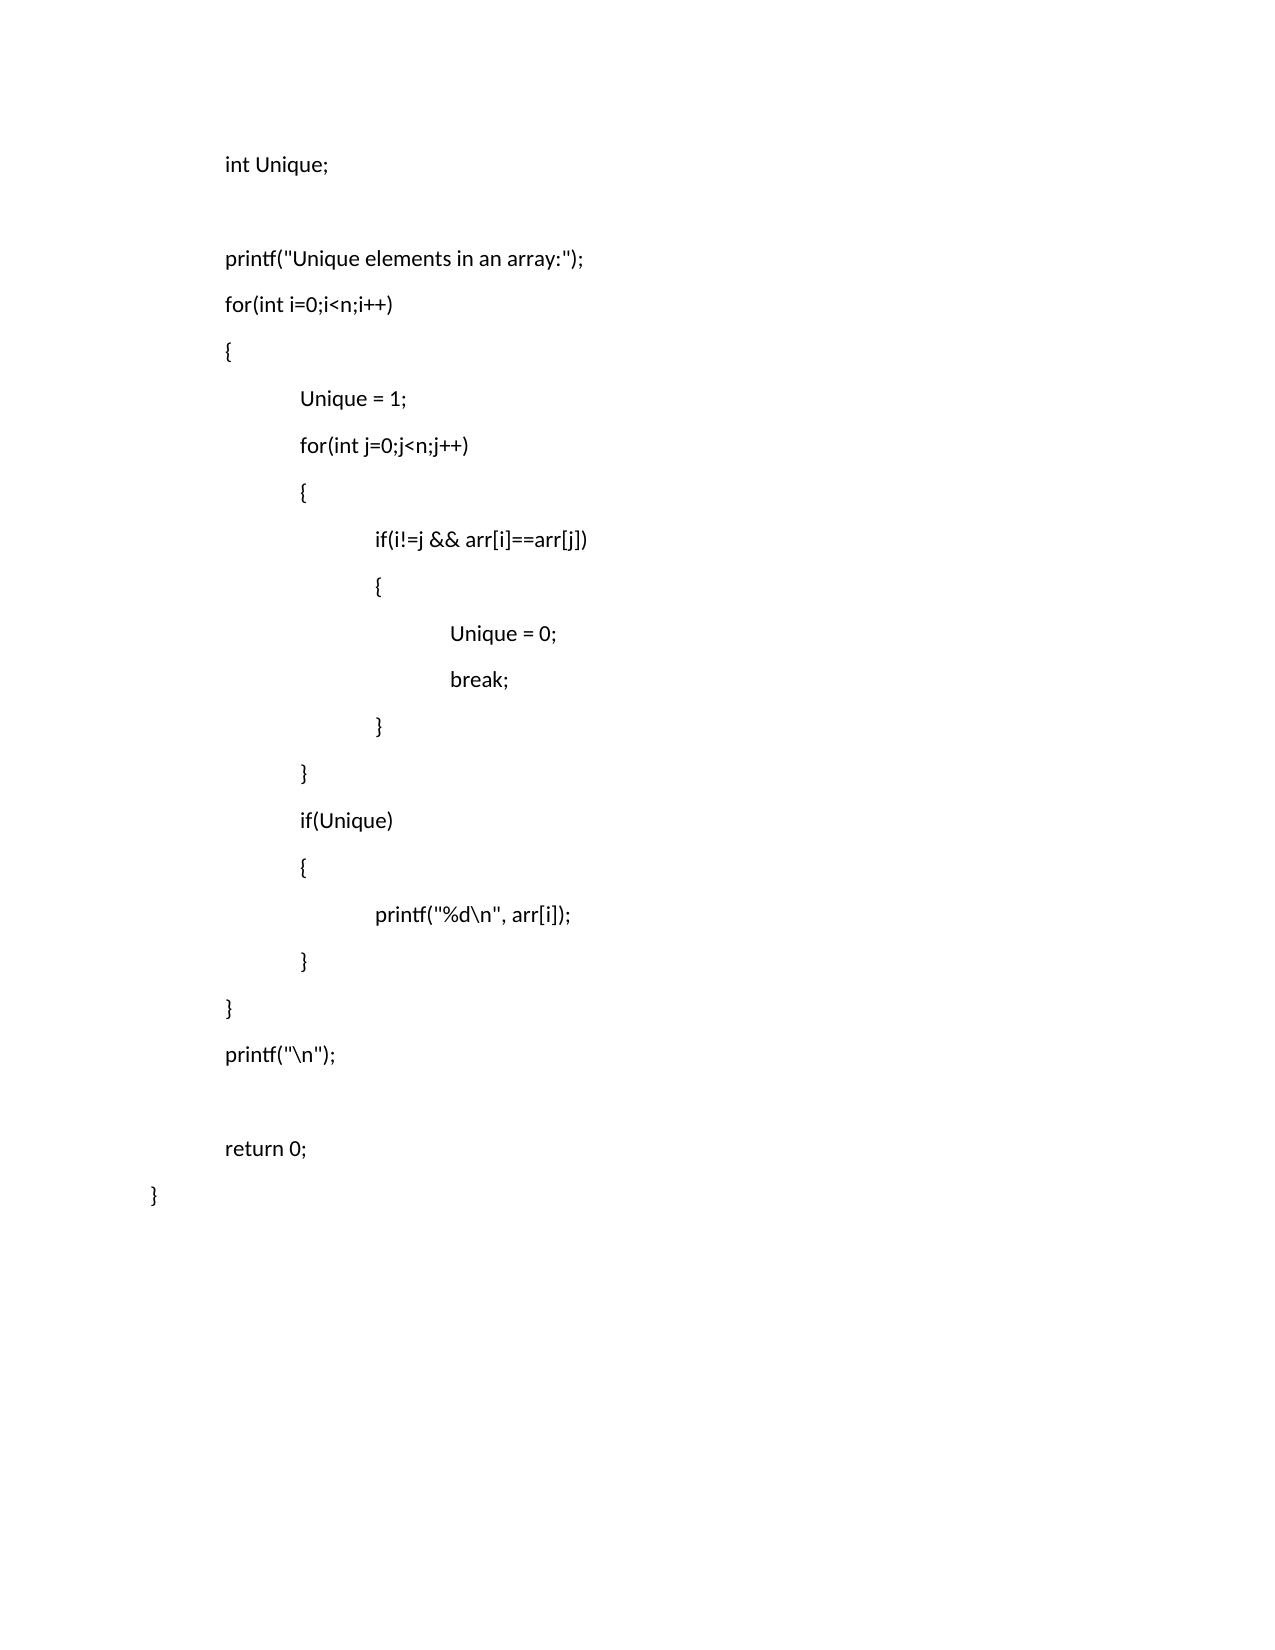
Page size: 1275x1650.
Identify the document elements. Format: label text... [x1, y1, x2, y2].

text for(int i=0;i<n;i++) [150, 291, 1125, 319]
text } [150, 947, 1125, 975]
text { [150, 478, 1125, 506]
text int Unique; [150, 150, 1125, 178]
text printf("\n"); [150, 1041, 1125, 1069]
text printf("Unique elements in an array:"); [150, 244, 1125, 272]
text { [150, 572, 1125, 600]
text for(int j=0;j<n;j++) [150, 431, 1125, 459]
text Unique = 0; [150, 619, 1125, 647]
text { [150, 853, 1125, 881]
text Unique = 1; [150, 384, 1125, 412]
text return 0; [150, 1134, 1125, 1162]
text if(i!=j && arr[i]==arr[j]) [150, 525, 1125, 553]
text printf("%d\n", arr[i]); [150, 900, 1125, 928]
text break; [150, 666, 1125, 694]
text { [150, 337, 1125, 366]
text } [150, 759, 1125, 787]
text } [150, 1181, 1125, 1209]
text } [150, 712, 1125, 741]
text } [150, 994, 1125, 1022]
text if(Unique) [150, 806, 1125, 834]
